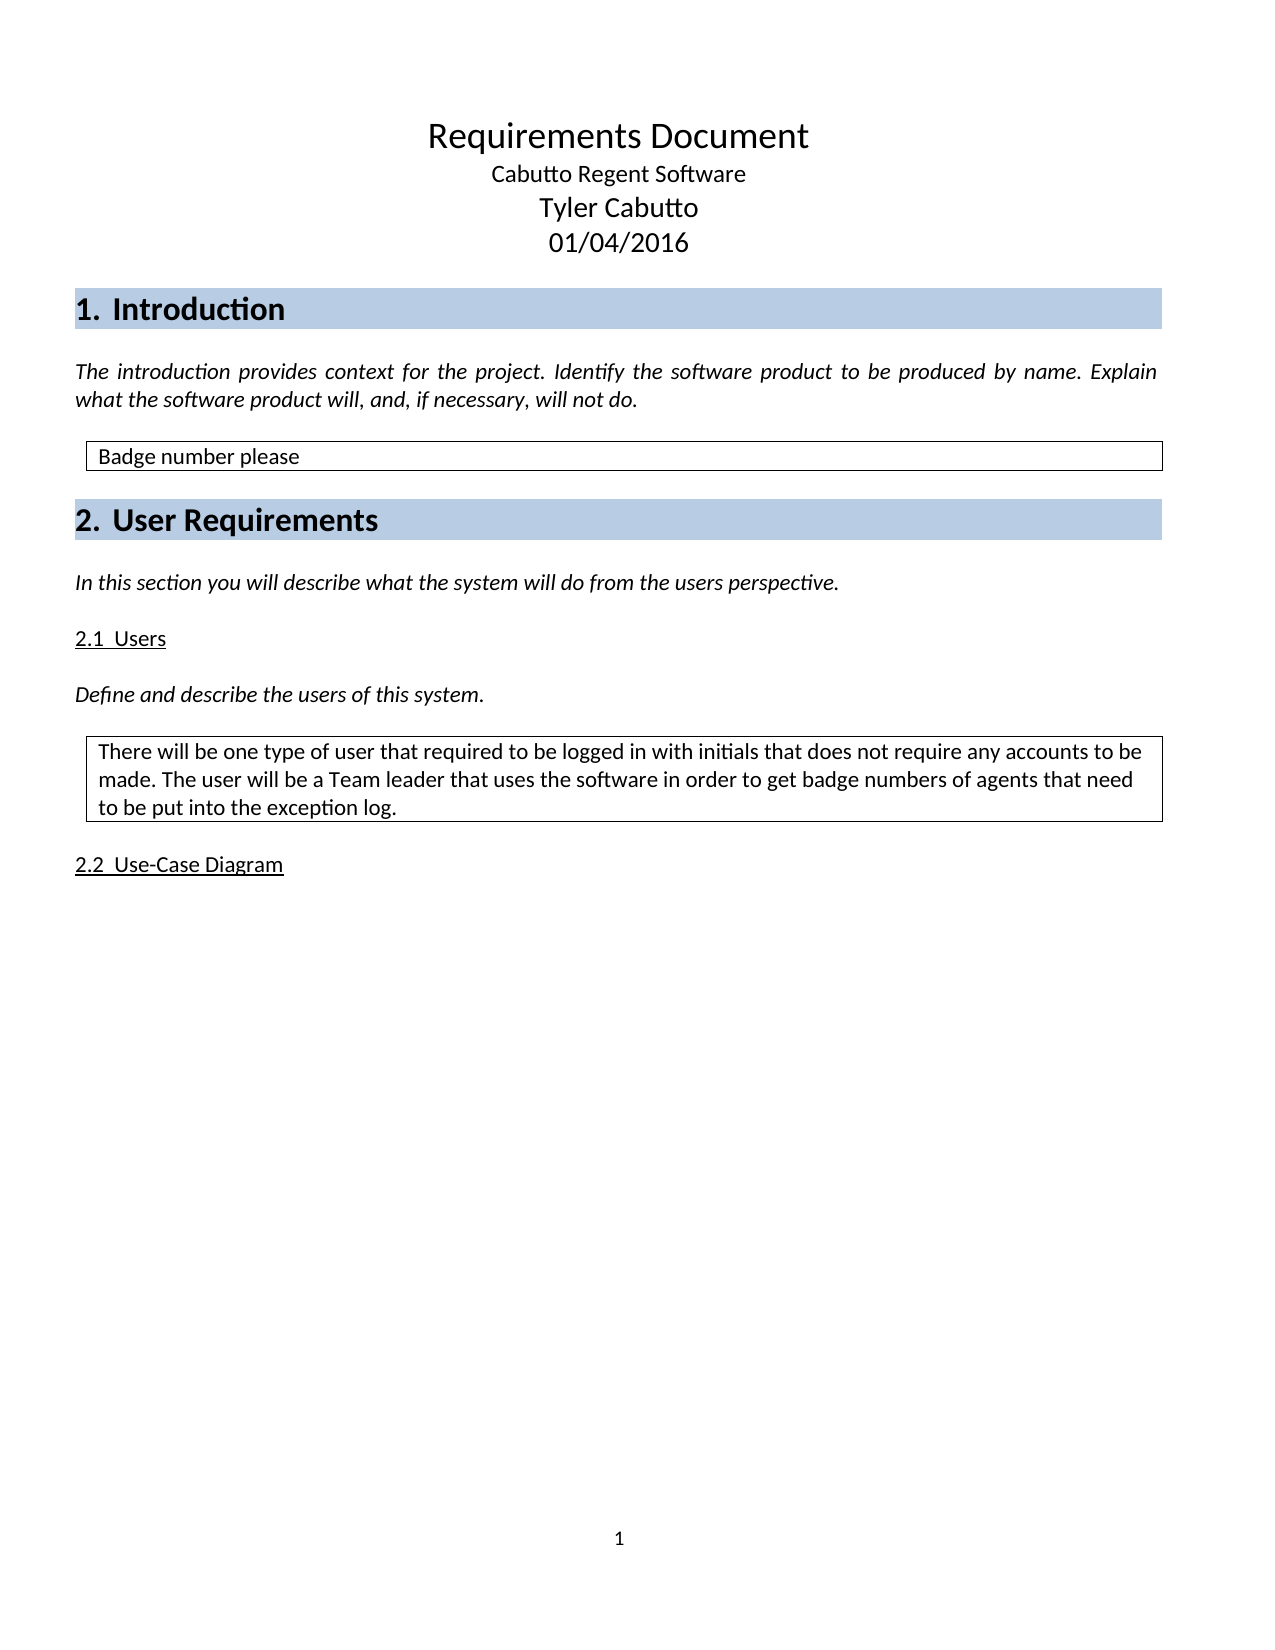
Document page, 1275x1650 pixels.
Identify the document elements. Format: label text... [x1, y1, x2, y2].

text Tyler Cabutto [75, 189, 1162, 224]
table_header There will be one type of user that required to be logged in with initials that does not require any accounts to be made. The user will be a Team leader that uses the software in order to get badge numbers of agents that need to be put into the exception log. [87, 737, 1162, 821]
text 2.1 Users [75, 624, 1162, 652]
text Define and describe the users of this system. [75, 680, 1162, 708]
text In this section you will describe what the system will do from the users perspective. [75, 568, 1162, 596]
text Requirements Document [75, 112, 1162, 158]
table_header Badge number please [87, 442, 1162, 470]
list Introduction [75, 288, 1162, 329]
list User Requirements [75, 499, 1162, 540]
text 2.2 Use-Case Diagram [75, 850, 1162, 878]
text Cabutto Regent Software [75, 158, 1162, 189]
text The introduction provides context for the project. Identify the software product to be produced by name. Explain what the software product will, and, if necessary, will not do. [75, 357, 1162, 413]
text 01/04/2016 [75, 224, 1162, 260]
